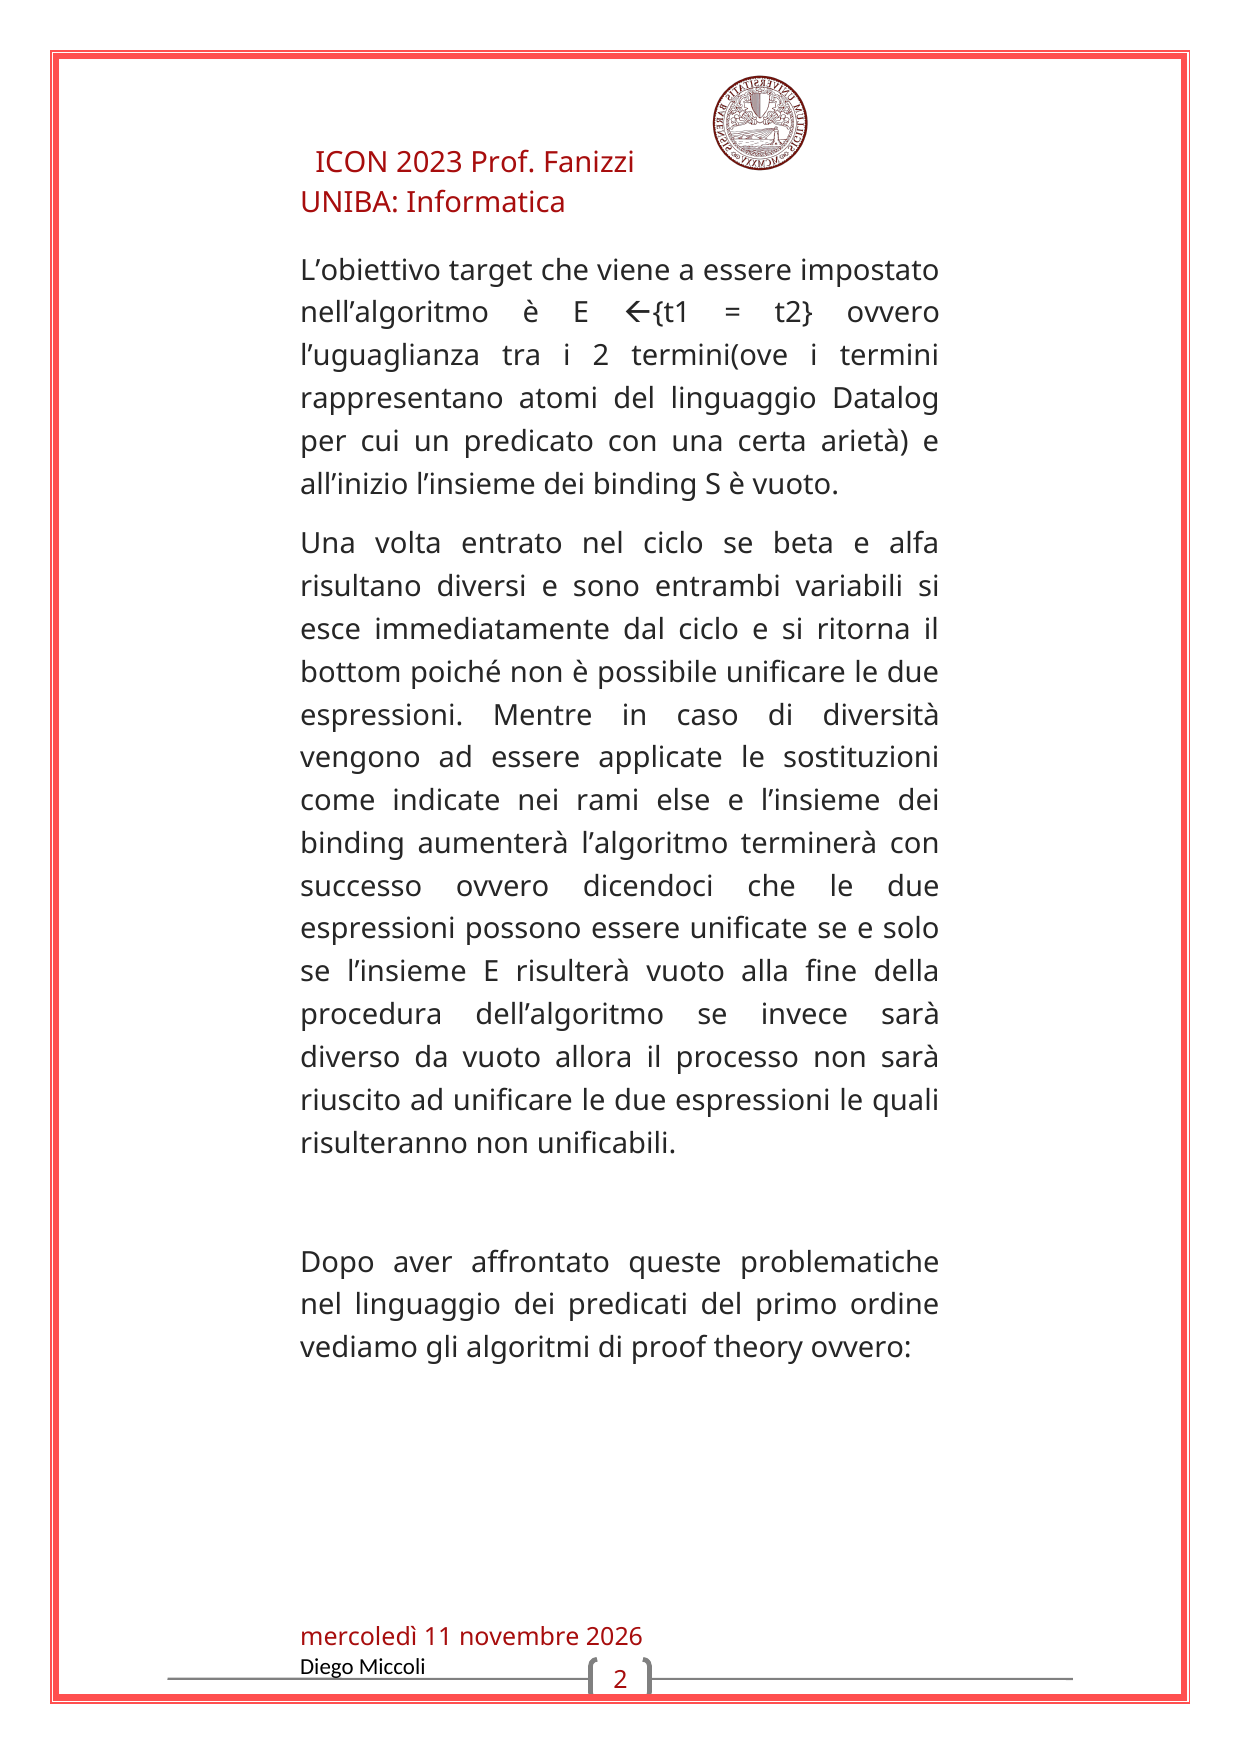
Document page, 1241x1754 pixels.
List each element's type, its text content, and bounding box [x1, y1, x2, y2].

text Una volta entrato nel ciclo se beta e alfa risultano diversi e sono entrambi variabili si esce immediatamente dal ciclo e si ritorna il bottom poiché non è possibile unificare le due espressioni. Mentre in caso di diversità vengono ad essere applicate le sostituzioni come indicate nei rami else e l’insieme dei binding aumenterà l’algoritmo terminerà con successo ovvero dicendoci che le due espressioni possono essere unificate se e solo se l’insieme E risulterà vuoto alla fine della procedura dell’algoritmo se invece sarà diverso da vuoto allora il processo non sarà riuscito ad unificare le due espressioni le quali risulteranno non unificabili. [300, 522, 940, 1162]
text Dopo aver affrontato queste problematiche nel linguaggio dei predicati del primo ordine vediamo gli algoritmi di proof theory ovvero: [300, 1241, 940, 1366]
picture [711, 73, 811, 173]
text L’obiettivo target che viene a essere impostato nell’algoritmo è E {t1 = t2} ovvero l’uguaglianza tra i 2 termini(ove i termini rappresentano atomi del linguaggio Datalog per cui un predicato con una certa arietà) e all’inizio l’insieme dei binding S è vuoto. [300, 249, 940, 503]
